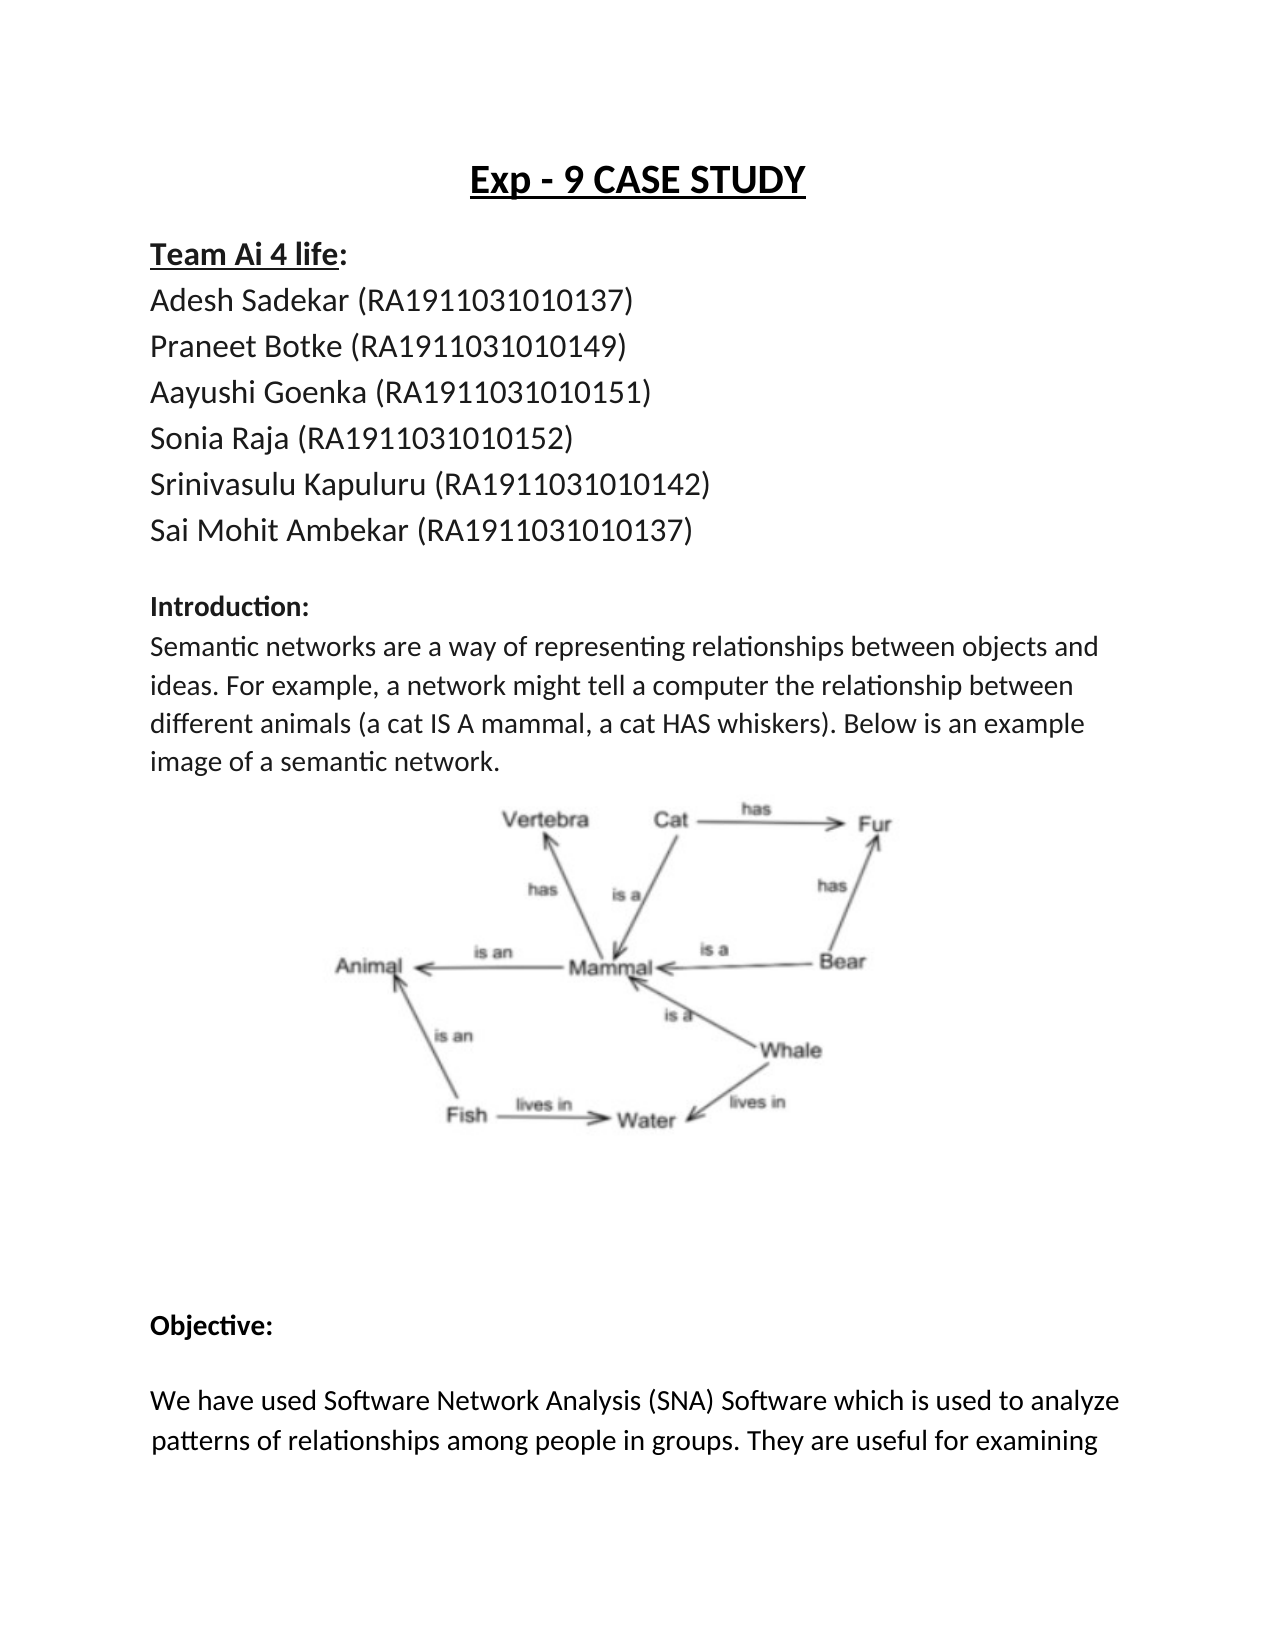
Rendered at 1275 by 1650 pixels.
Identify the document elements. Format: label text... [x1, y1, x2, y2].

text Adesh Sadekar (RA1911031010137) [150, 279, 1124, 320]
text Srinivasulu Kapuluru (RA1911031010142) [150, 463, 1124, 504]
picture [311, 783, 956, 1159]
text Sonia Raja (RA1911031010152) [150, 417, 1124, 458]
text Praneet Botke (RA1911031010149) [150, 325, 1124, 366]
text Objective: [150, 1307, 1124, 1343]
text Aayushi Goenka (RA1911031010151) [150, 371, 1124, 412]
text Exp - 9 CASE STUDY [151, 153, 1124, 204]
text Semantic networks are a way of representing relationships between objects and ideas. For example, a network might tell a computer the relationship between different animals (a cat IS A mammal, a cat HAS whiskers). Below is an example image of a semantic network. [150, 628, 1124, 779]
text Introduction: [150, 588, 1124, 623]
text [150, 1382, 1124, 1457]
text Team Ai 4 life: [150, 233, 1124, 274]
text Sai Mohit Ambekar (RA1911031010137) [150, 509, 1124, 549]
